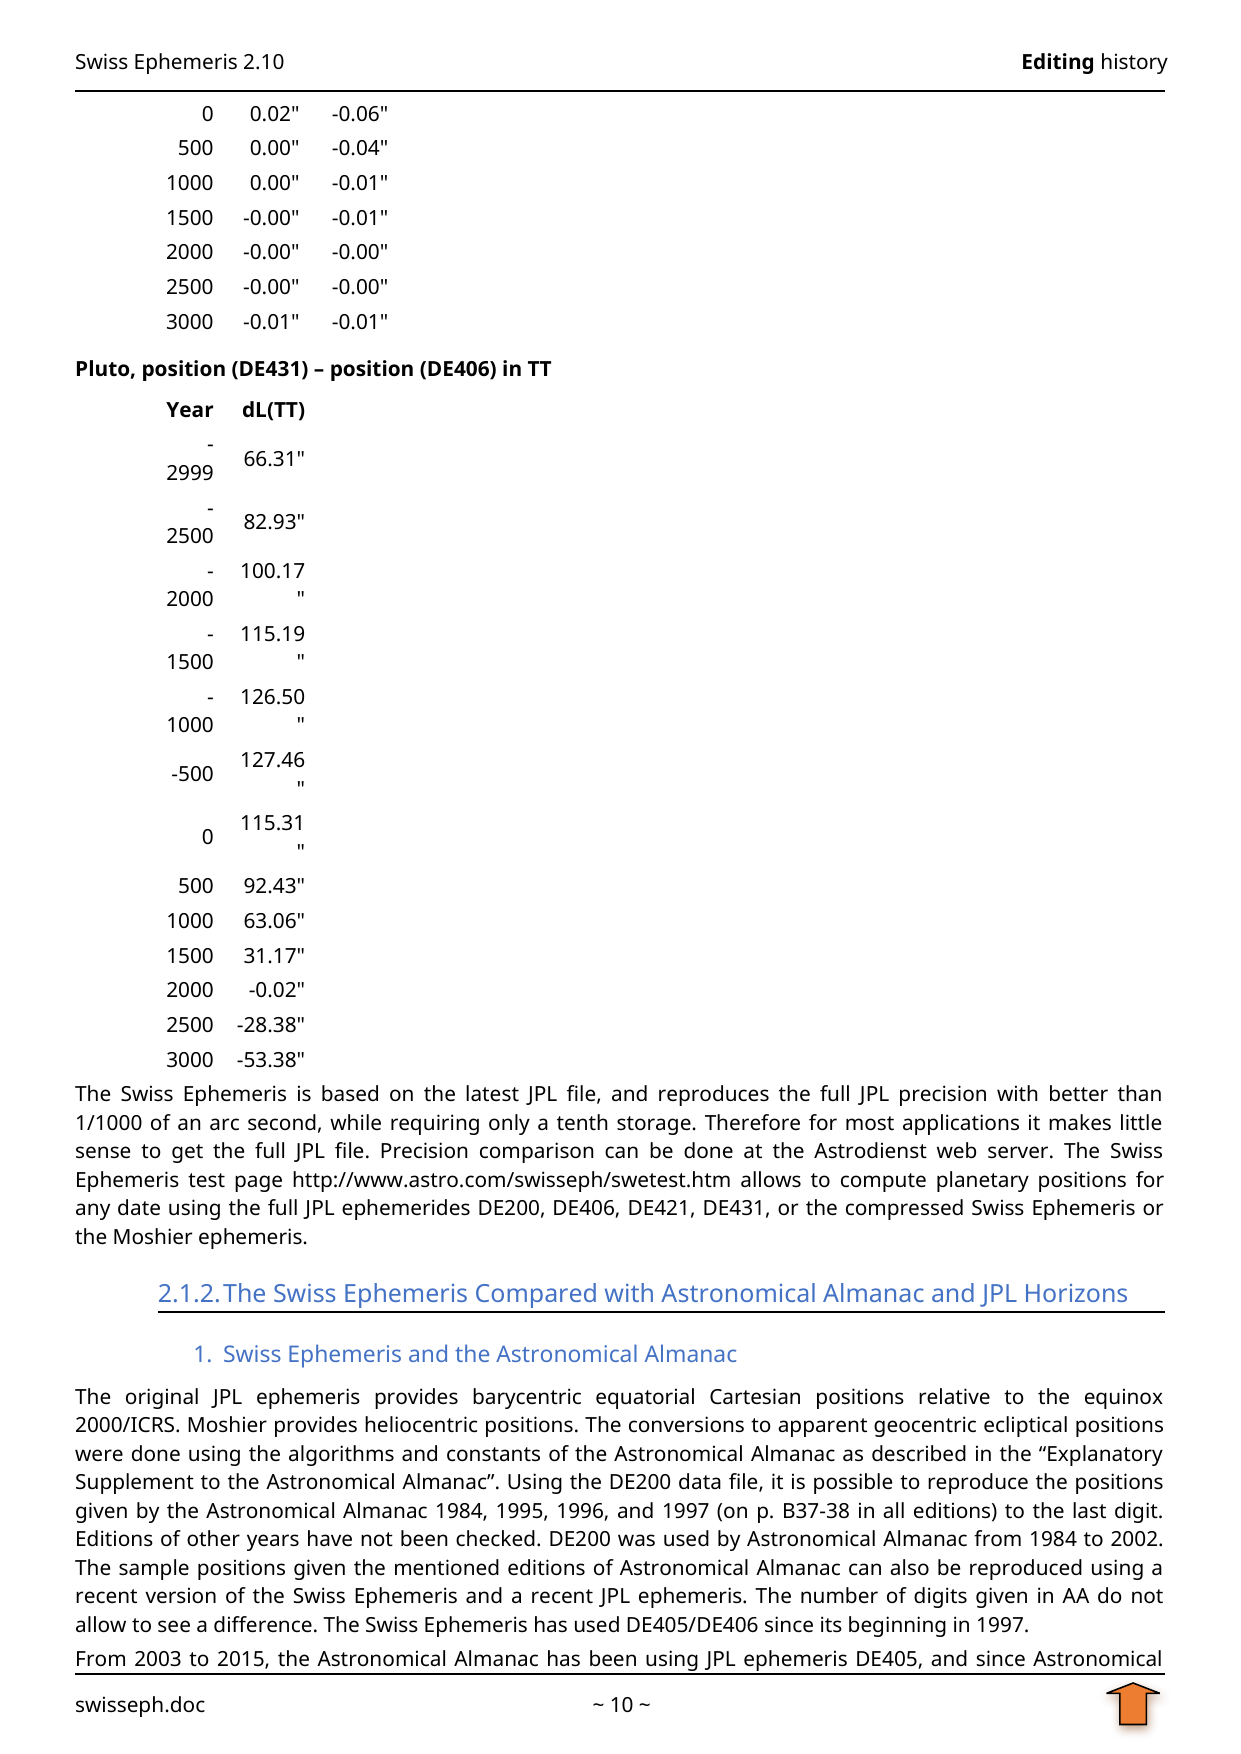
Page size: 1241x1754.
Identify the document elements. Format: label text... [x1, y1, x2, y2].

subtitle The Swiss Ephemeris Compared with Astronomical Almanac and JPL Horizons [158, 1275, 1165, 1311]
subtitle Pluto, position (DE431) – position (DE406) in TT [75, 354, 1165, 382]
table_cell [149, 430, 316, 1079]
text The original JPL ephemeris provides barycentric equatorial Cartesian positions relative to the equinox 2000/ICRS. Moshier provides heliocentric positions. The conversions to apparent geocentric ecliptical positions were done using the algorithms and constants of the Astronomical Almanac as described in the “Explanatory Supplement to the Astronomical Almanac”. Using the DE200 data file, it is possible to reproduce the positions given by the Astronomical Almanac 1984, 1995, 1996, and 1997 (on p. B37-38 in all editions) to the last digit. Editions of other years have not been checked. DE200 was used by Astronomical Almanac from 1984 to 2002. The sample positions given the mentioned editions of Astronomical Almanac can also be reproduced using a recent version of the Swiss Ephemeris and a recent JPL ephemeris. The number of digits given in AA do not allow to see a difference. The Swiss Ephemeris has used DE405/DE406 since its beginning in 1997. [75, 1382, 1165, 1638]
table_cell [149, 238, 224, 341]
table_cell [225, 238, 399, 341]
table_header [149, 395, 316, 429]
text The Swiss Ephemeris is based on the latest JPL file, and reproduces the full JPL precision with better than 1/1000 of an arc second, while requiring only a tenth storage. Therefore for most applications it makes little sense to get the full JPL file. Precision comparison can be done at the Astrodienst web server. The Swiss Ephemeris test page http://www.astro.com/swisseph/swetest.htm allows to compute planetary positions for any date using the full JPL ephemerides DE200, DE406, DE421, DE431, or the compressed Swiss Ephemeris or the Moshier ephemeris. [75, 1079, 1165, 1250]
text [75, 1644, 1165, 1673]
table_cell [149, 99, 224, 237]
subtitle Swiss Ephemeris and the Astronomical Almanac [193, 1338, 1165, 1370]
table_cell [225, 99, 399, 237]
